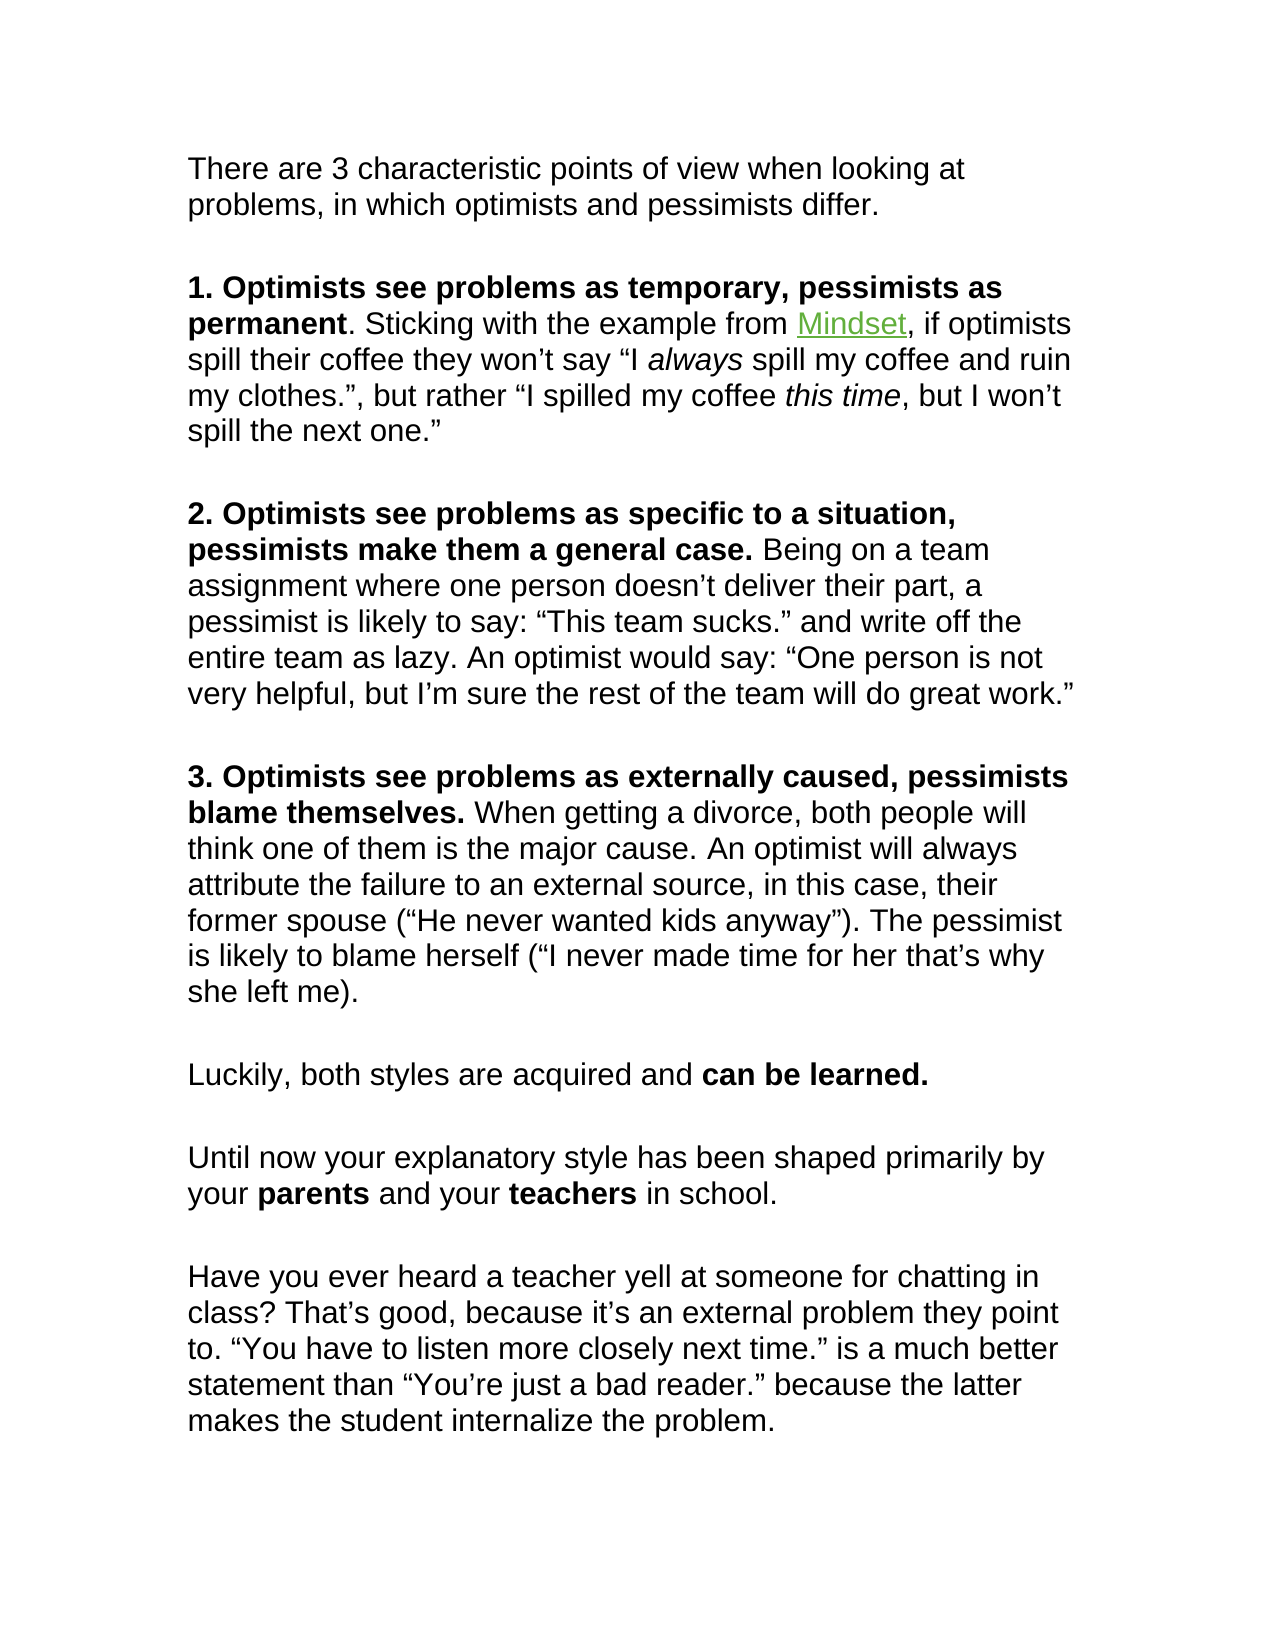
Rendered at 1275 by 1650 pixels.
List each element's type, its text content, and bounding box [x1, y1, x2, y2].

text Until now your explanatory style has been shaped primarily by your parents and your teachers in school. [187, 1139, 1087, 1211]
text There are 3 characteristic points of view when looking at problems, in which optimists and pessimists differ. [187, 150, 1087, 222]
text Have you ever heard a teacher yell at someone for chatting in class? That’s good, because it’s an external problem they point to. “You have to listen more closely next time.” is a much better statement than “You’re just a bad reader.” because the latter makes the student internalize the problem. [187, 1258, 1087, 1437]
text 3. Optimists see problems as externally caused, pessimists blame themselves. When getting a divorce, both people will think one of them is the major cause. An optimist will always attribute the failure to an external source, in this case, their former spouse (“He never wanted kids anyway”). The pessimist is likely to blame herself (“I never made time for her that’s why she left me). [187, 758, 1087, 1009]
text Luckily, both styles are acquired and can be learned. [187, 1056, 1087, 1092]
text 1. Optimists see problems as temporary, pessimists as permanent. Sticking with the example from Mindset, if optimists spill their coffee they won’t say “I always spill my coffee and ruin my clothes.”, but rather “I spilled my coffee this time, but I won’t spill the next one.” [187, 269, 1087, 448]
text 2. Optimists see problems as specific to a situation, pessimists make them a general case. Being on a team assignment where one person doesn’t deliver their part, a pessimist is likely to say: “This team sucks.” and write off the entire team as lazy. An optimist would say: “One person is not very helpful, but I’m sure the rest of the team will do great work.” [187, 495, 1087, 711]
